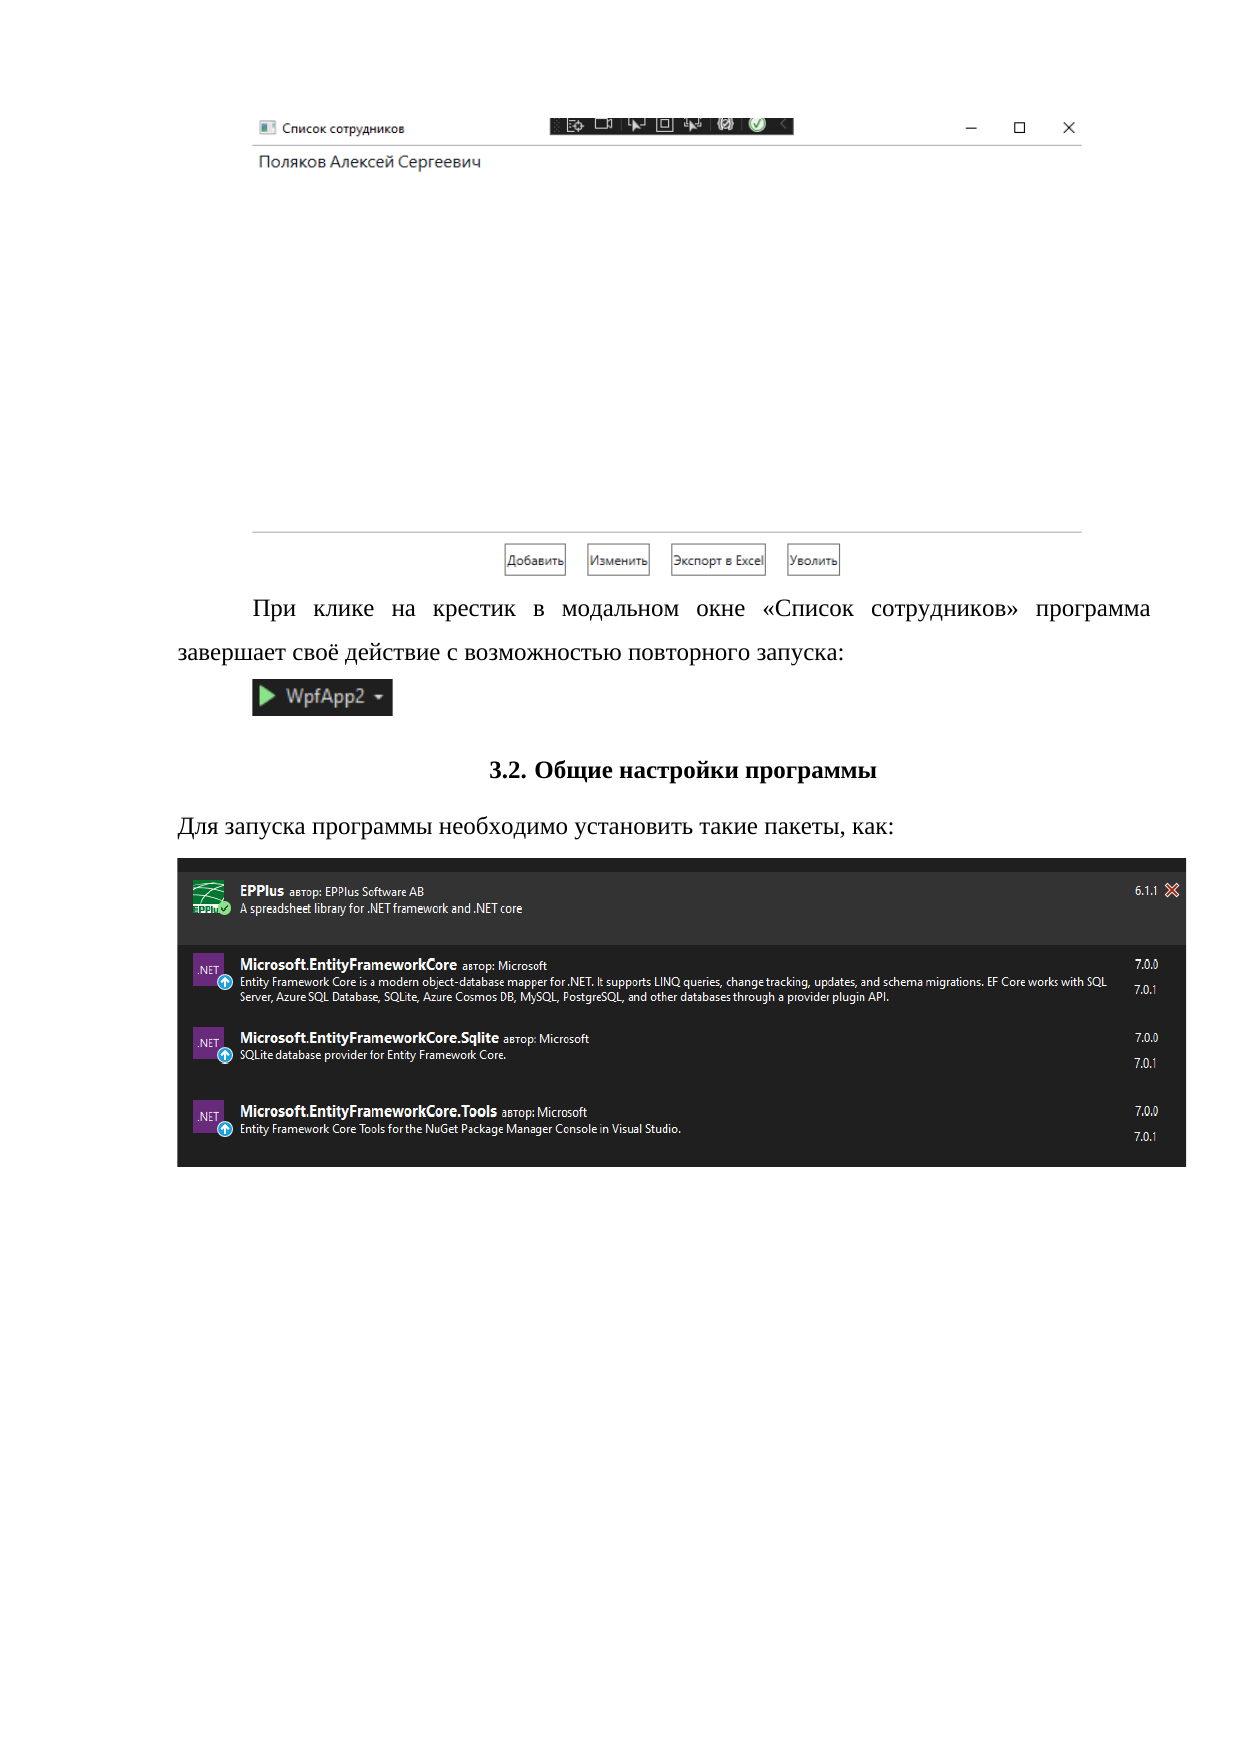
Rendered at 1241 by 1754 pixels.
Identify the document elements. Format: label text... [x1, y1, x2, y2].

picture [177, 858, 1187, 1167]
text При клике на крестик в модальном окне «Список сотрудников» программа завершает своё действие с возможностью повторного запуска: [177, 593, 1152, 665]
picture [252, 118, 1082, 579]
picture [252, 679, 393, 716]
subtitle Общие настройки программы [215, 755, 1152, 784]
text Для запуска программы необходимо установить такие пакеты, как: [177, 811, 1152, 840]
